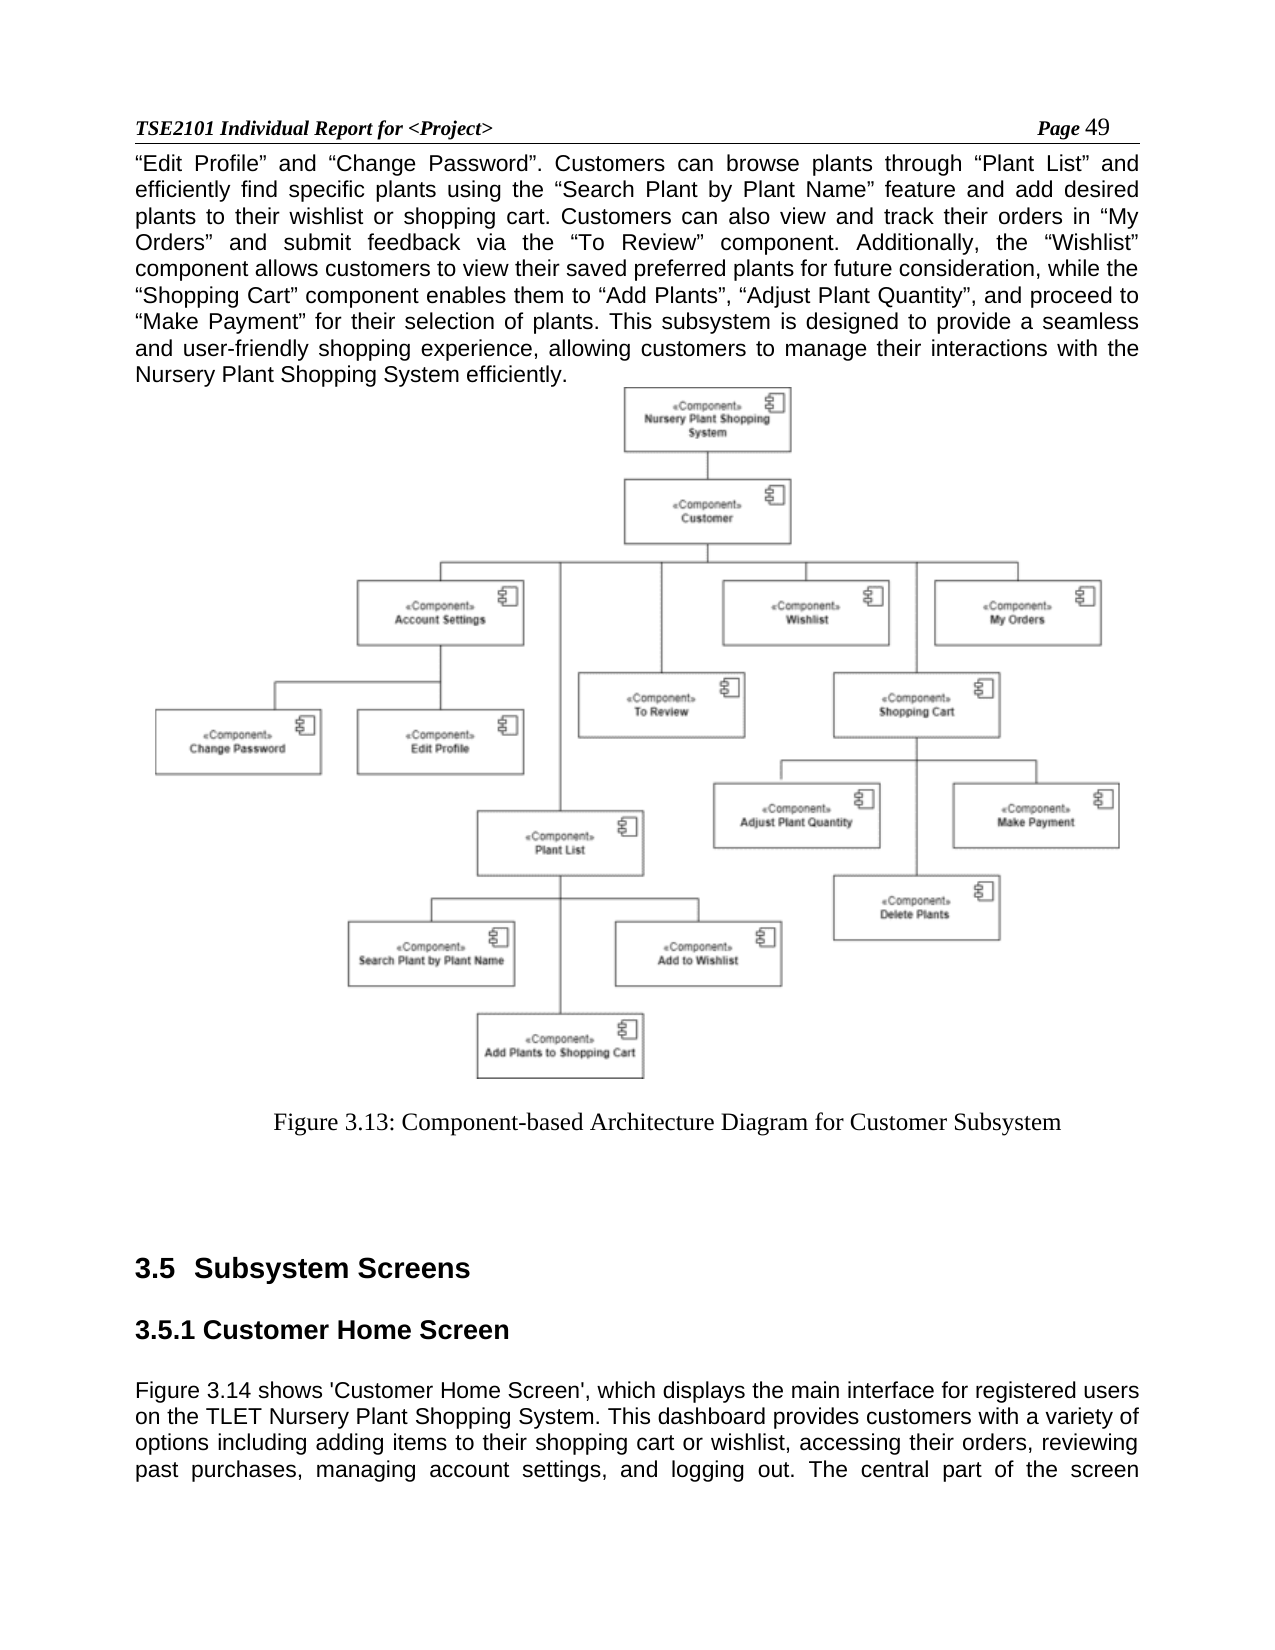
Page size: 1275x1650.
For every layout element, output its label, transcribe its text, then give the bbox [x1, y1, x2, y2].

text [135, 150, 1140, 387]
picture [155, 387, 1120, 1079]
text Figure 3.13: Component-based Architecture Diagram for Customer Subsystem [195, 1107, 1140, 1136]
text 3.5.1 Customer Home Screen [135, 1314, 1140, 1345]
subtitle Subsystem Screens [134, 1251, 1140, 1285]
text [135, 1377, 1140, 1482]
